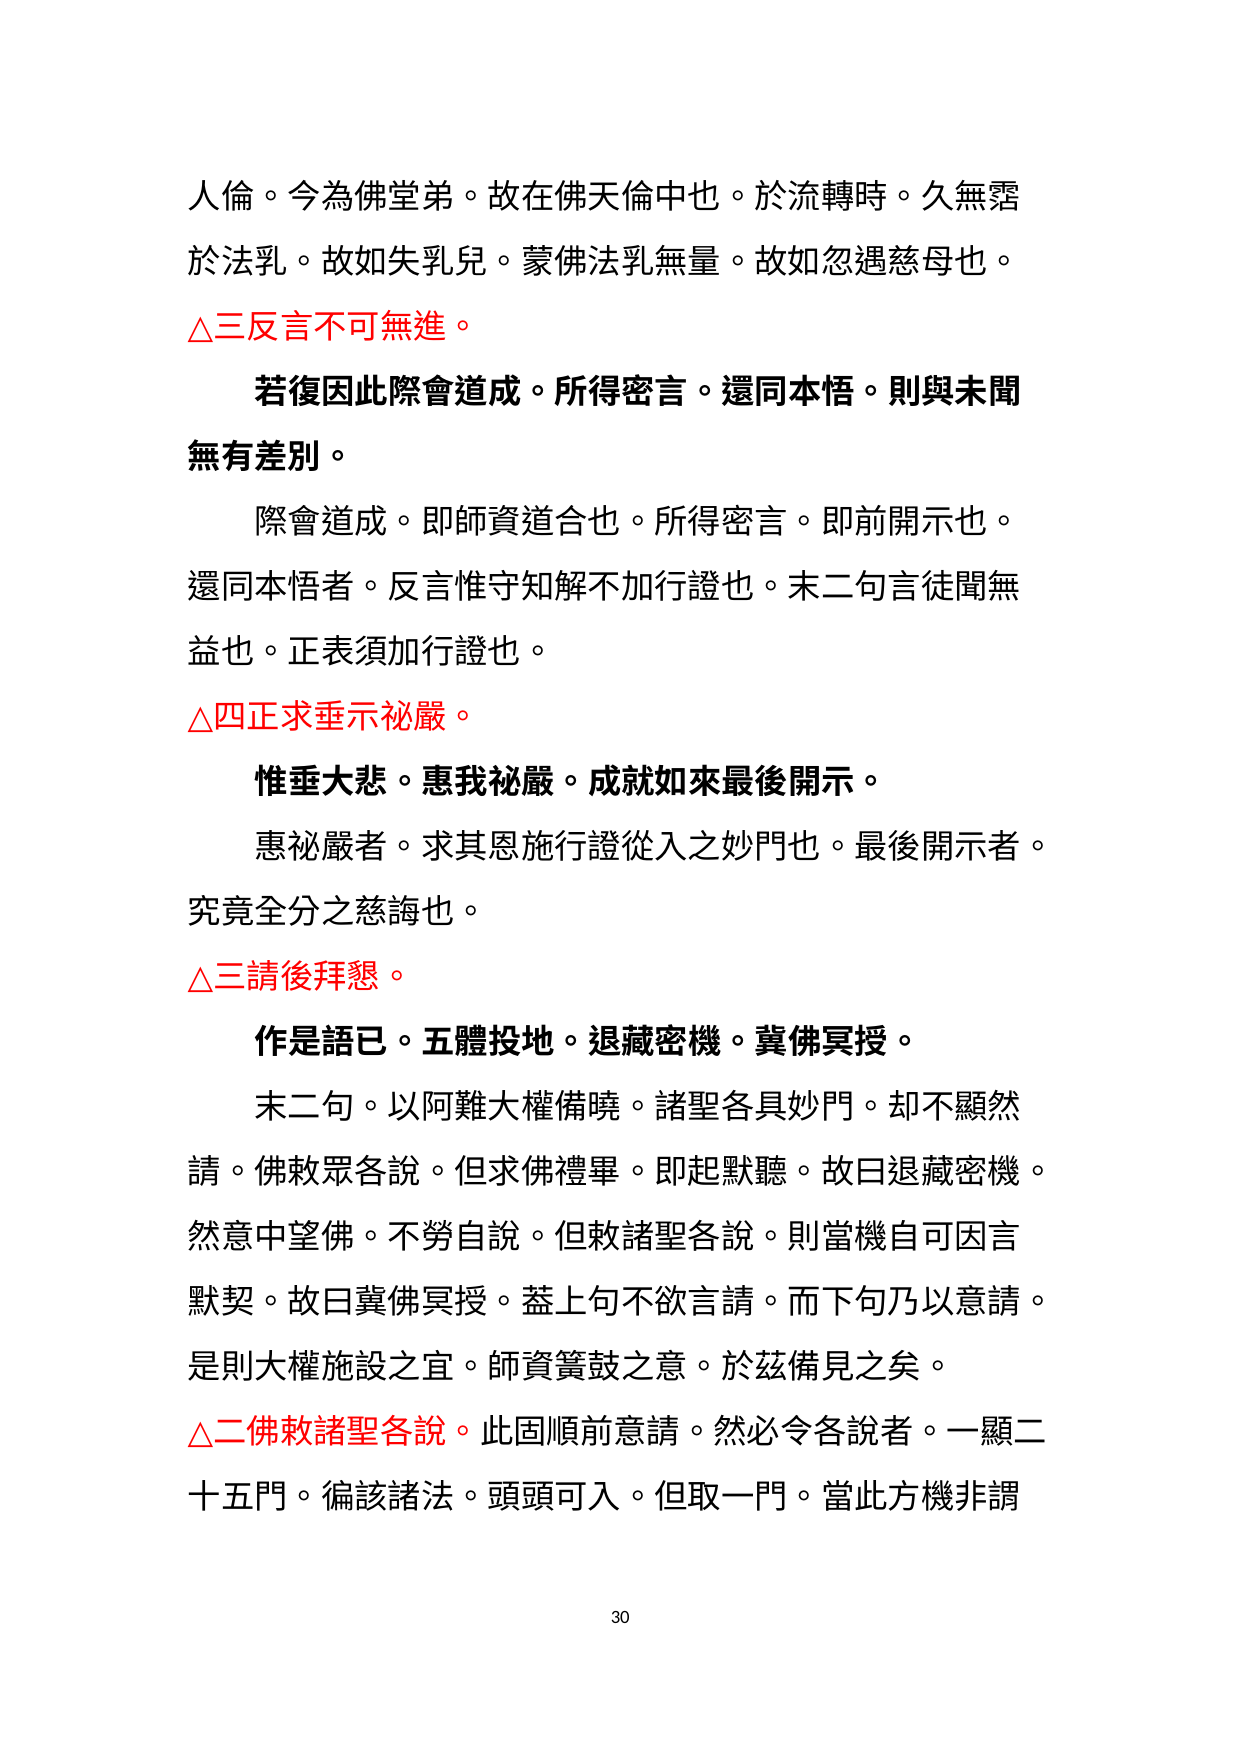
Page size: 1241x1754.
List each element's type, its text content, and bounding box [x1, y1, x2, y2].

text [187, 1397, 1053, 1527]
text △三反言不可無進。 [187, 292, 1053, 357]
text 際會道成。即師資道合也。所得密言。即前開示也。還同本悟者。反言惟守知解不加行證也。末二句言徒聞無益也。正表須加行證也。 [187, 487, 1053, 682]
text 惠祕嚴者。求其恩施行證從入之妙門也。最後開示者。究竟全分之慈誨也。 [187, 812, 1053, 942]
text 惟垂大悲。惠我祕嚴。成就如來最後開示。 [187, 747, 1053, 812]
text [187, 162, 1053, 292]
text △三請後拜懇。 [187, 942, 1053, 1007]
text △四正求垂示祕嚴。 [187, 682, 1053, 747]
text 若復因此際會道成。所得密言。還同本悟。則與未聞無有差別。 [187, 357, 1053, 487]
text 作是語已。五體投地。退藏密機。冀佛冥授。 [187, 1007, 1053, 1072]
text 末二句。以阿難大權備曉。諸聖各具妙門。却不顯然請。佛敕眾各說。但求佛禮畢。即起默聽。故曰退藏密機。然意中望佛。不勞自說。但敕諸聖各說。則當機自可因言默契。故曰冀佛冥授。葢上句不欲言請。而下句乃以意請。是則大權施設之宜。師資簧鼓之意。於茲備見之矣。 [187, 1072, 1053, 1397]
